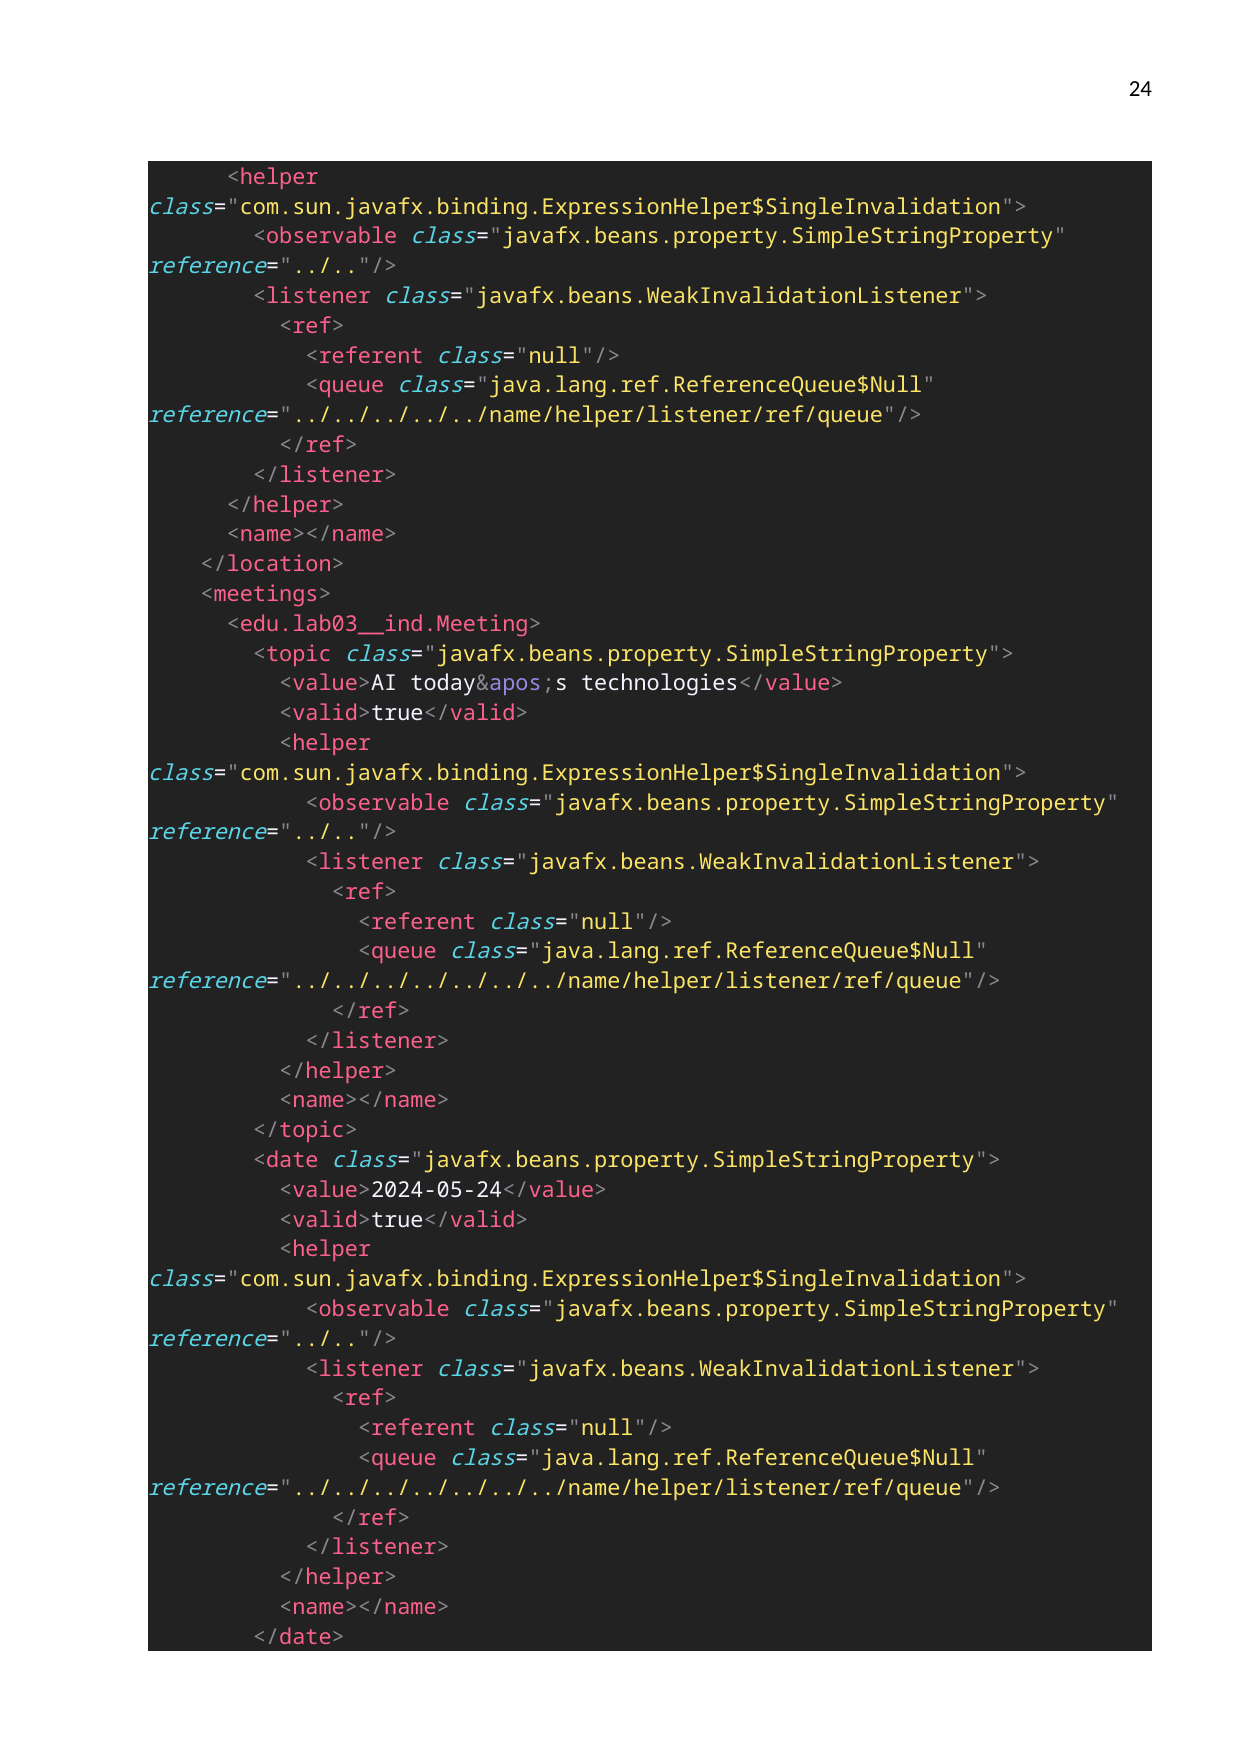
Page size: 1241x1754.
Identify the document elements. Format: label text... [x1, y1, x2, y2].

text <observable class="javafx.beans.property.SimpleStringProperty" reference="../.."/> [148, 1293, 1152, 1353]
text </listener> [148, 1025, 1152, 1055]
text </listener> [148, 459, 1152, 489]
text </ref> [148, 1502, 1152, 1531]
text <referent class="null"/> [148, 340, 1152, 369]
text <listener class="javafx.beans.WeakInvalidationListener"> [148, 280, 1152, 310]
text </topic> [148, 1114, 1152, 1144]
text <helper class="com.sun.javafx.binding.ExpressionHelper$SingleInvalidation"> [148, 1233, 1152, 1293]
text <date class="javafx.beans.property.SimpleStringProperty"> [148, 1144, 1152, 1174]
text <referent class="null"/> [148, 906, 1152, 936]
text <ref> [148, 1382, 1152, 1412]
text <valid>true</valid> [148, 1204, 1152, 1233]
text <topic class="javafx.beans.property.SimpleStringProperty"> [148, 638, 1152, 667]
text <meetings> [148, 578, 1152, 608]
text <valid>true</valid> [148, 697, 1152, 727]
text <observable class="javafx.beans.property.SimpleStringProperty" reference="../.."/> [148, 221, 1152, 280]
text </helper> [148, 1561, 1152, 1591]
text <name></name> [148, 1591, 1152, 1621]
text <helper class="com.sun.javafx.binding.ExpressionHelper$SingleInvalidation"> [148, 727, 1152, 787]
text </listener> [148, 1531, 1152, 1561]
text <name></name> [148, 518, 1152, 548]
text <queue class="java.lang.ref.ReferenceQueue$Null" reference="../../../../../../../name/helper/listener/ref/queue"/> [148, 1442, 1152, 1502]
text <edu.lab03__ind.Meeting> [148, 608, 1152, 638]
text </helper> [148, 489, 1152, 518]
text </helper> [148, 1055, 1152, 1084]
text <ref> [148, 876, 1152, 906]
text </ref> [148, 429, 1152, 459]
text </date> [148, 1621, 1152, 1651]
text <queue class="java.lang.ref.ReferenceQueue$Null" reference="../../../../../../../name/helper/listener/ref/queue"/> [148, 936, 1152, 995]
text </location> [148, 548, 1152, 578]
text <value>AI today&apos;s technologies</value> [148, 667, 1152, 697]
text <observable class="javafx.beans.property.SimpleStringProperty" reference="../.."/> [148, 787, 1152, 846]
text <queue class="java.lang.ref.ReferenceQueue$Null" reference="../../../../../name/helper/listener/ref/queue"/> [148, 369, 1152, 429]
text </ref> [148, 995, 1152, 1025]
text <name></name> [148, 1084, 1152, 1114]
text <listener class="javafx.beans.WeakInvalidationListener"> [148, 1353, 1152, 1382]
text <value>2024-05-24</value> [148, 1174, 1152, 1204]
text <referent class="null"/> [148, 1412, 1152, 1442]
text <listener class="javafx.beans.WeakInvalidationListener"> [148, 846, 1152, 876]
text <helper class="com.sun.javafx.binding.ExpressionHelper$SingleInvalidation"> [148, 161, 1152, 221]
text <ref> [148, 310, 1152, 340]
